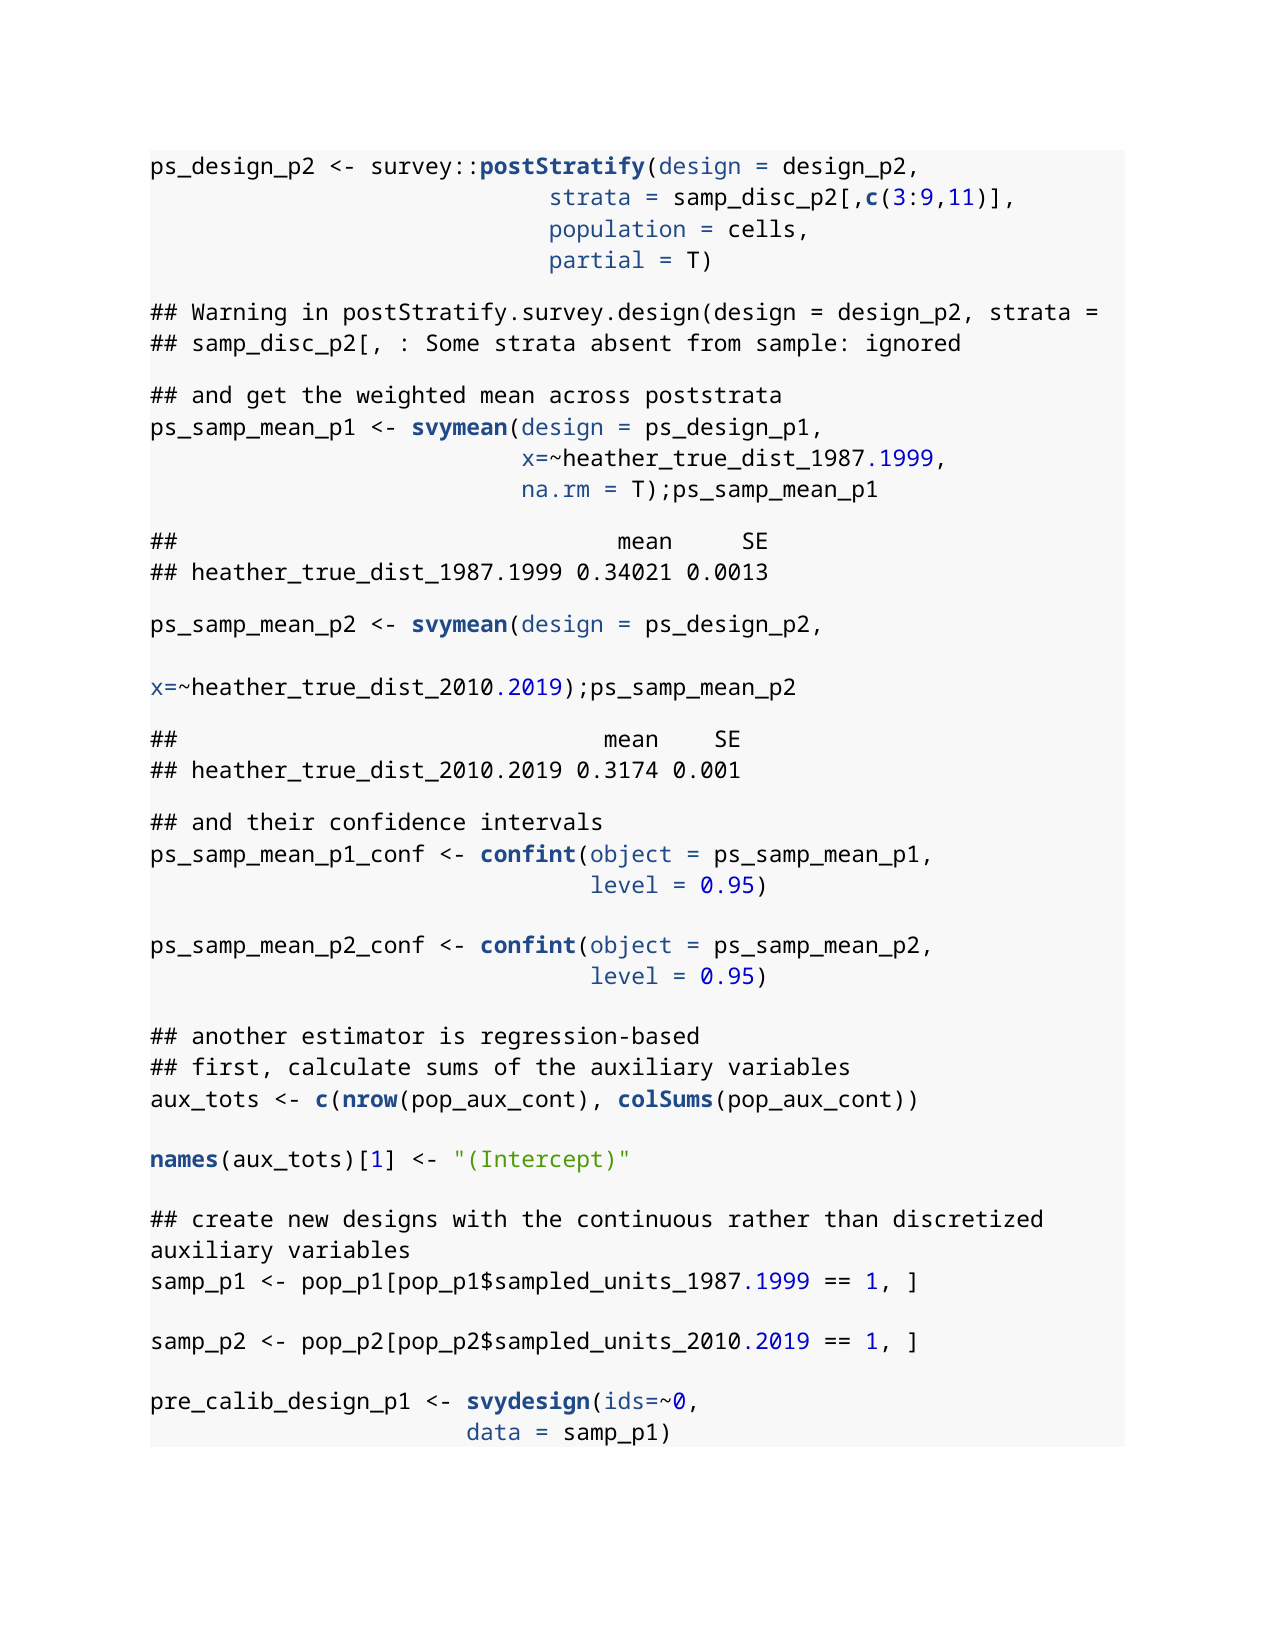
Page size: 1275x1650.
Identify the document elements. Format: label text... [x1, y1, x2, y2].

text ## mean SE ## heather_true_dist_2010.2019 0.3174 0.001 [150, 723, 1125, 785]
text ps_samp_mean_p2 <- svymean(design = ps_design_p2, x=~heather_true_dist_2010.2019);ps_samp_mean_p2 [150, 608, 1125, 702]
text ## mean SE ## heather_true_dist_1987.1999 0.34021 0.0013 [150, 525, 1125, 587]
text ## Warning in postStratify.survey.design(design = design_p2, strata = ## samp_disc_p2[, : Some strata absent from sample: ignored [150, 296, 1125, 358]
text ps_design_p2 <- survey::postStratify(design = design_p2, strata = samp_disc_p2[,c(3:9,11)], population = cells, partial = T) [150, 150, 1125, 275]
text ## and get the weighted mean across poststrata ps_samp_mean_p1 <- svymean(design = ps_design_p1, x=~heather_true_dist_1987.1999, na.rm = T);ps_samp_mean_p1 [782, 379, 1125, 504]
text ## and their confidence intervals ps_samp_mean_p1_conf <- confint(object = ps_samp_mean_p1, level = 0.95) ps_samp_mean_p2_conf <- confint(object = ps_samp_mean_p2, level = 0.95) ## another estimator is regression-based ## first, calculate sums of the auxiliary variables aux_tots <- c(nrow(pop_aux_cont), colSums(pop_aux_cont)) names(aux_tots)[1] <- "(Intercept)" ## create new designs with the continuous rather than discretized auxiliary variables samp_p1 <- pop_p1[pop_p1$sampled_units_1987.1999 == 1, ] samp_p2 <- pop_p2[pop_p2$sampled_units_2010.2019 == 1, ] pre_calib_design_p1 <- svydesign(ids=~0, data = samp_p1) [150, 806, 1125, 1447]
